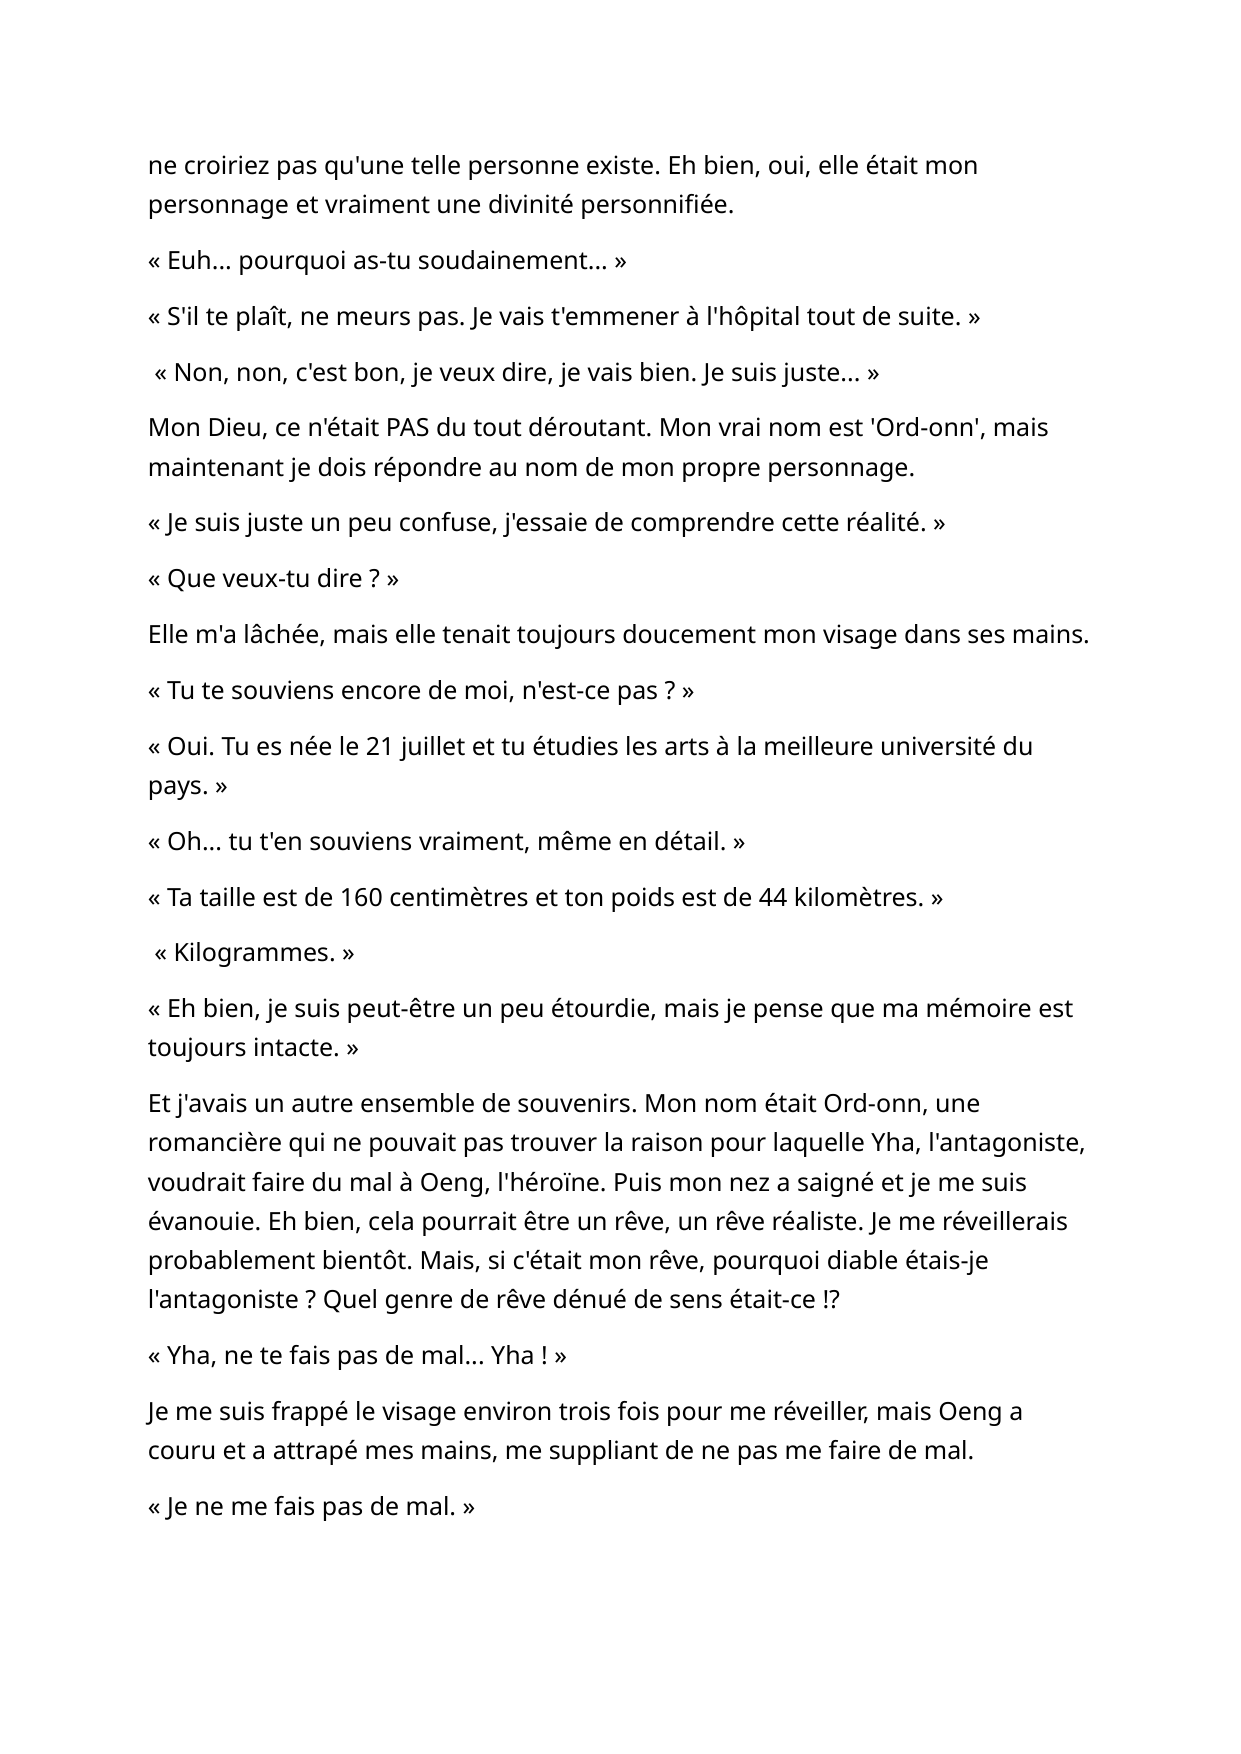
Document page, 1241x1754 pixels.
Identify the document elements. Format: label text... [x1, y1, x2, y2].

text « S'il te plaît, ne meurs pas. Je vais t'emmener à l'hôpital tout de suite. » [148, 298, 1093, 332]
text « Tu te souviens encore de moi, n'est-ce pas ? » [148, 673, 1093, 707]
text « Oui. Tu es née le 21 juillet et tu étudies les arts à la meilleure université du pays. » [148, 728, 1093, 802]
text « Yha, ne te fais pas de mal... Yha ! » [148, 1338, 1093, 1372]
text « Ta taille est de 160 centimètres et ton poids est de 44 kilomètres. » [148, 879, 1093, 913]
text Je me suis frappé le visage environ trois fois pour me réveiller, mais Oeng a couru et a attrapé mes mains, me suppliant de ne pas me faire de mal. [148, 1393, 1093, 1467]
text « Euh... pourquoi as-tu soudainement... » [148, 243, 1093, 277]
text Elle m'a lâchée, mais elle tenait toujours doucement mon visage dans ses mains. [148, 617, 1093, 651]
text « Je suis juste un peu confuse, j'essaie de comprendre cette réalité. » [148, 505, 1093, 539]
text Mon Dieu, ce n'était PAS du tout déroutant. Mon vrai nom est 'Ord-onn', mais maintenant je dois répondre au nom de mon propre personnage. [148, 410, 1093, 483]
text « Kilogrammes. » [148, 935, 1093, 969]
text « Oh... tu t'en souviens vraiment, même en détail. » [148, 823, 1093, 857]
text « Eh bien, je suis peut-être un peu étourdie, mais je pense que ma mémoire est toujours intacte. » [148, 991, 1093, 1064]
text « Je ne me fais pas de mal. » [148, 1488, 1093, 1522]
text « Non, non, c'est bon, je veux dire, je vais bien. Je suis juste... » [148, 354, 1093, 388]
text Et j'avais un autre ensemble de souvenirs. Mon nom était Ord-onn, une romancière qui ne pouvait pas trouver la raison pour laquelle Yha, l'antagoniste, voudrait faire du mal à Oeng, l'héroïne. Puis mon nez a saigné et je me suis évanouie. Eh bien, cela pourrait être un rêve, un rêve réaliste. Je me réveillerais probablement bientôt. Mais, si c'était mon rêve, pourquoi diable étais-je l'antagoniste ? Quel genre de rêve dénué de sens était-ce !? [148, 1086, 1093, 1316]
text « Que veux-tu dire ? » [148, 561, 1093, 595]
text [148, 148, 1093, 221]
